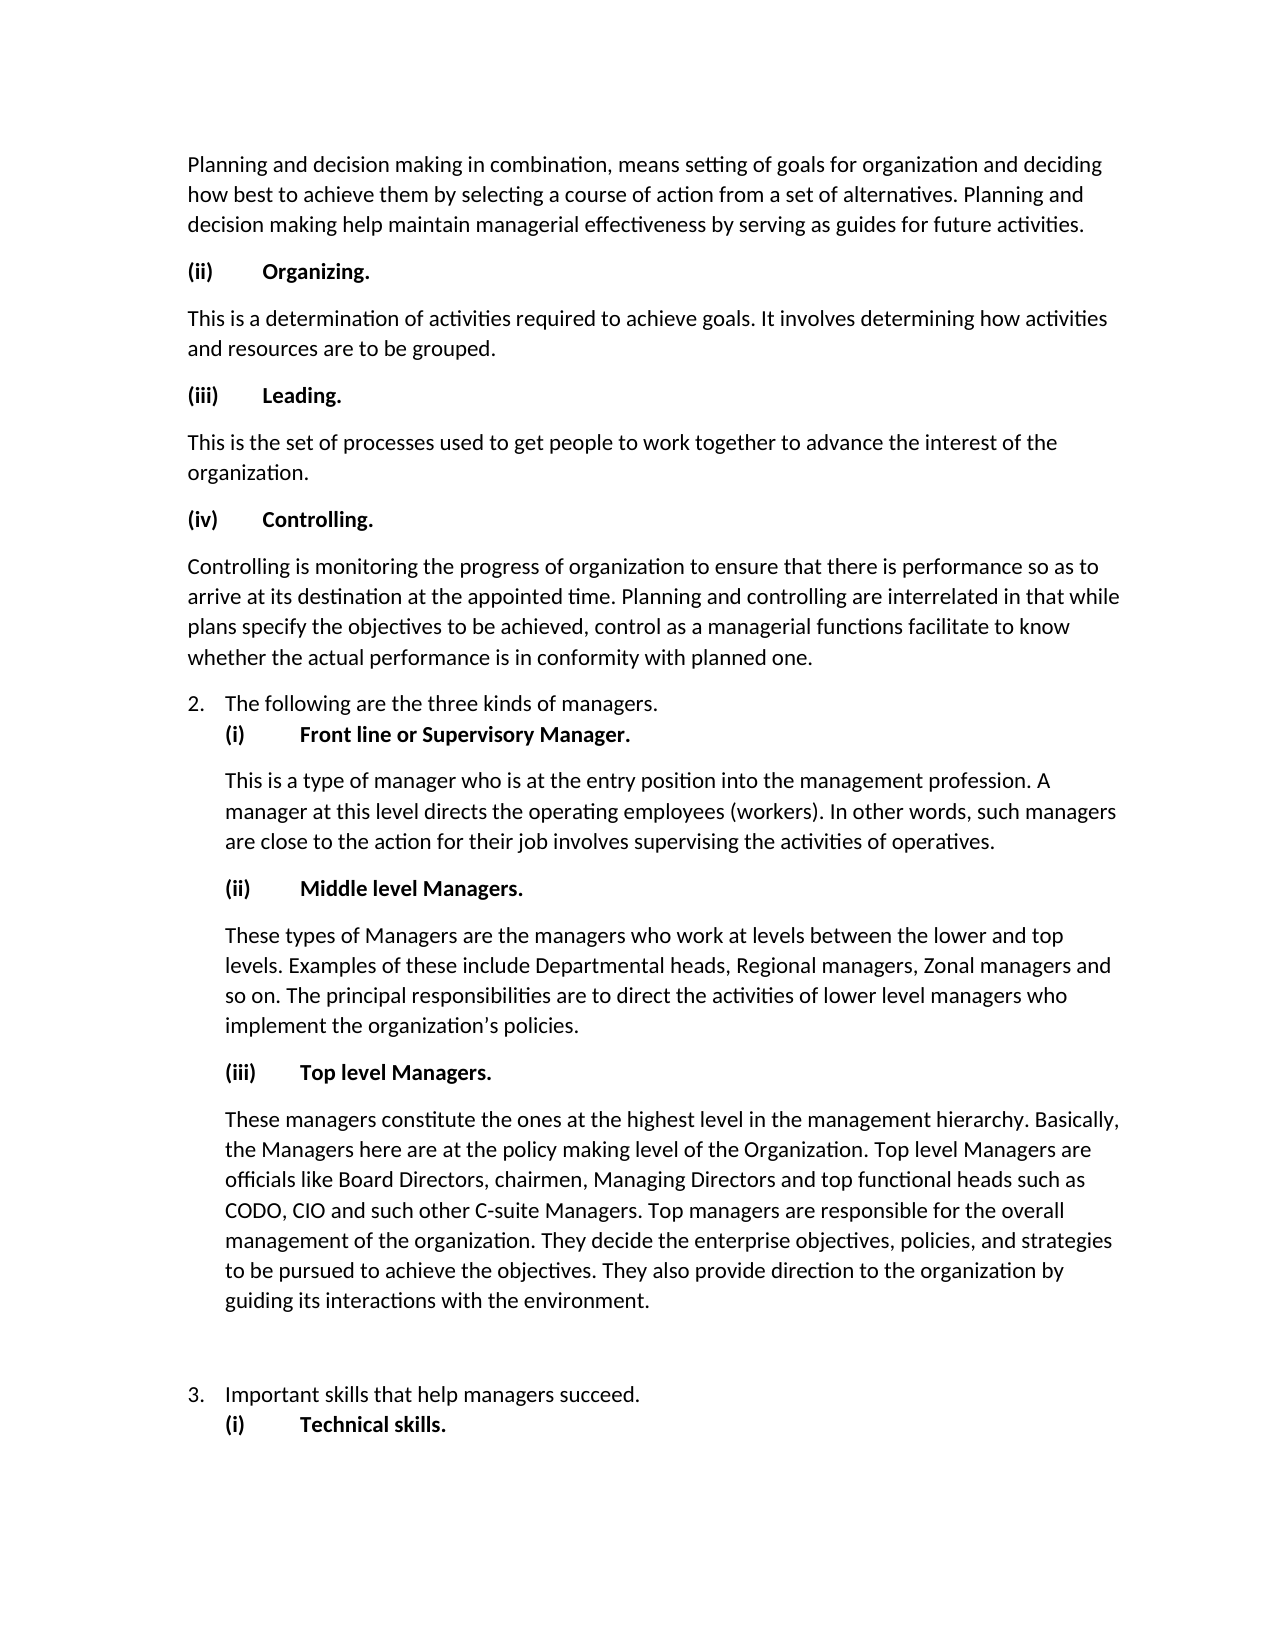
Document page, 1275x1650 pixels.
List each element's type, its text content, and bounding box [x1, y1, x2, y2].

list Front line or Supervisory Manager. [225, 720, 1125, 748]
list The following are the three kinds of managers. [187, 689, 1125, 718]
text Controlling is monitoring the progress of organization to ensure that there is performance so as to arrive at its destination at the appointed time. Planning and controlling are interrelated in that while plans specify the objectives to be achieved, control as a managerial functions facilitate to know whether the actual performance is in conformity with planned one. [187, 552, 1125, 671]
text These managers constitute the ones at the highest level in the management hierarchy. Basically, the Managers here are at the policy making level of the Organization. Top level Managers are officials like Board Directors, chairmen, Managing Directors and top functional heads such as CODO, CIO and such other C-suite Managers. Top managers are responsible for the overall management of the organization. They decide the enterprise objectives, policies, and strategies to be pursued to achieve the objectives. They also provide direction to the organization by guiding its interactions with the environment. [225, 1105, 1125, 1314]
text This is a type of manager who is at the entry position into the management profession. A manager at this level directs the operating employees (workers). In other words, such managers are close to the action for their job involves supervising the activities of operatives. [225, 767, 1125, 855]
text This is a determination of activities required to achieve goals. It involves determining how activities and resources are to be grouped. [187, 304, 1125, 362]
list Leading. [187, 381, 1125, 409]
list Technical skills. [225, 1410, 1125, 1438]
list Middle level Managers. [225, 874, 1125, 902]
list Controlling. [187, 505, 1125, 533]
list Important skills that help managers succeed. [187, 1380, 1125, 1408]
list Top level Managers. [225, 1058, 1125, 1086]
text Planning and decision making in combination, means setting of goals for organization and deciding how best to achieve them by selecting a course of action from a set of alternatives. Planning and decision making help maintain managerial effectiveness by serving as guides for future activities. [187, 150, 1125, 238]
text These types of Managers are the managers who work at levels between the lower and top levels. Examples of these include Departmental heads, Regional managers, Zonal managers and so on. The principal responsibilities are to direct the activities of lower level managers who implement the organization’s policies. [225, 921, 1125, 1039]
list Organizing. [187, 257, 1125, 285]
text This is the set of processes used to get people to work together to advance the interest of the organization. [187, 428, 1125, 486]
